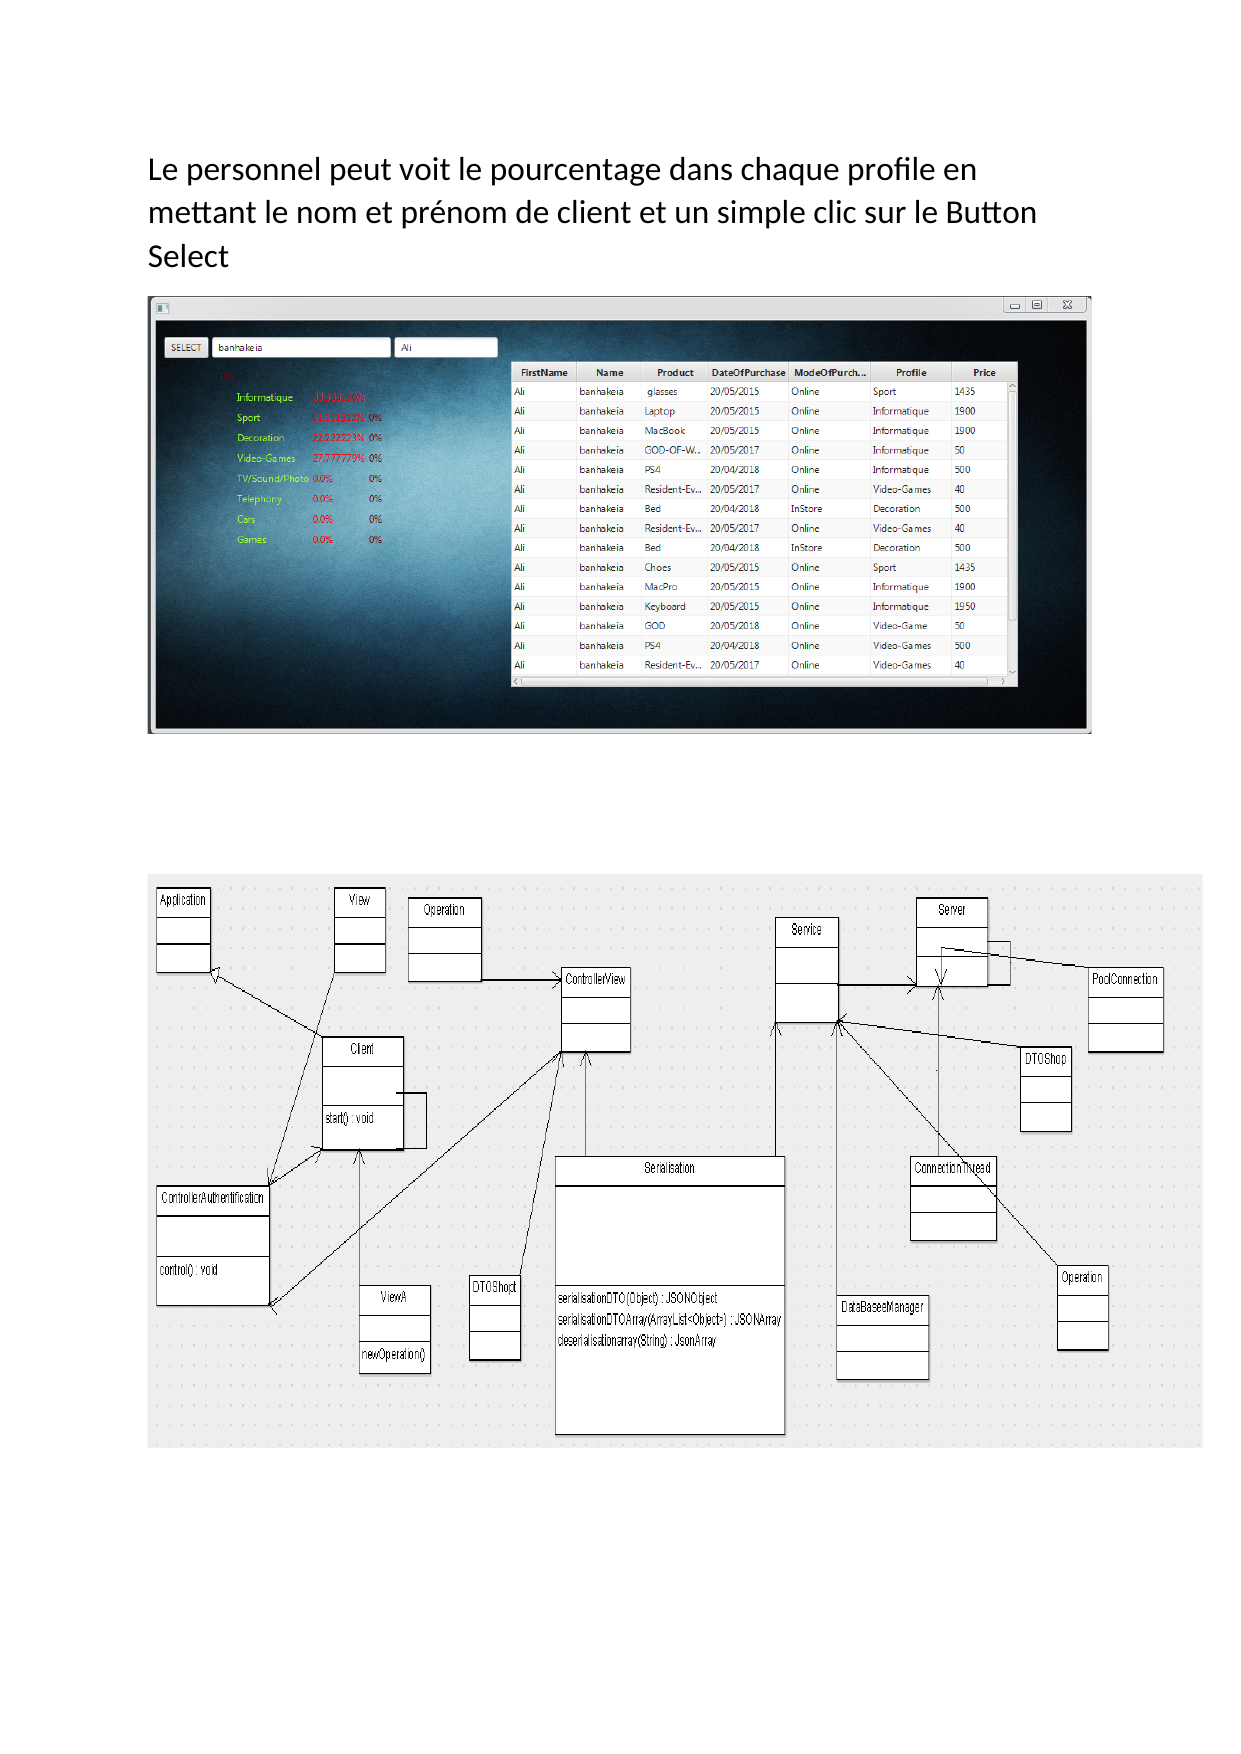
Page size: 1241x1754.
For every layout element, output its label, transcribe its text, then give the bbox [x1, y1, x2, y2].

text Le personnel peut voit le pourcentage dans chaque profile en mettant le nom et prénom de client et un simple clic sur le Button Select [148, 148, 1093, 276]
picture [147, 874, 1203, 1448]
picture [147, 296, 1092, 734]
